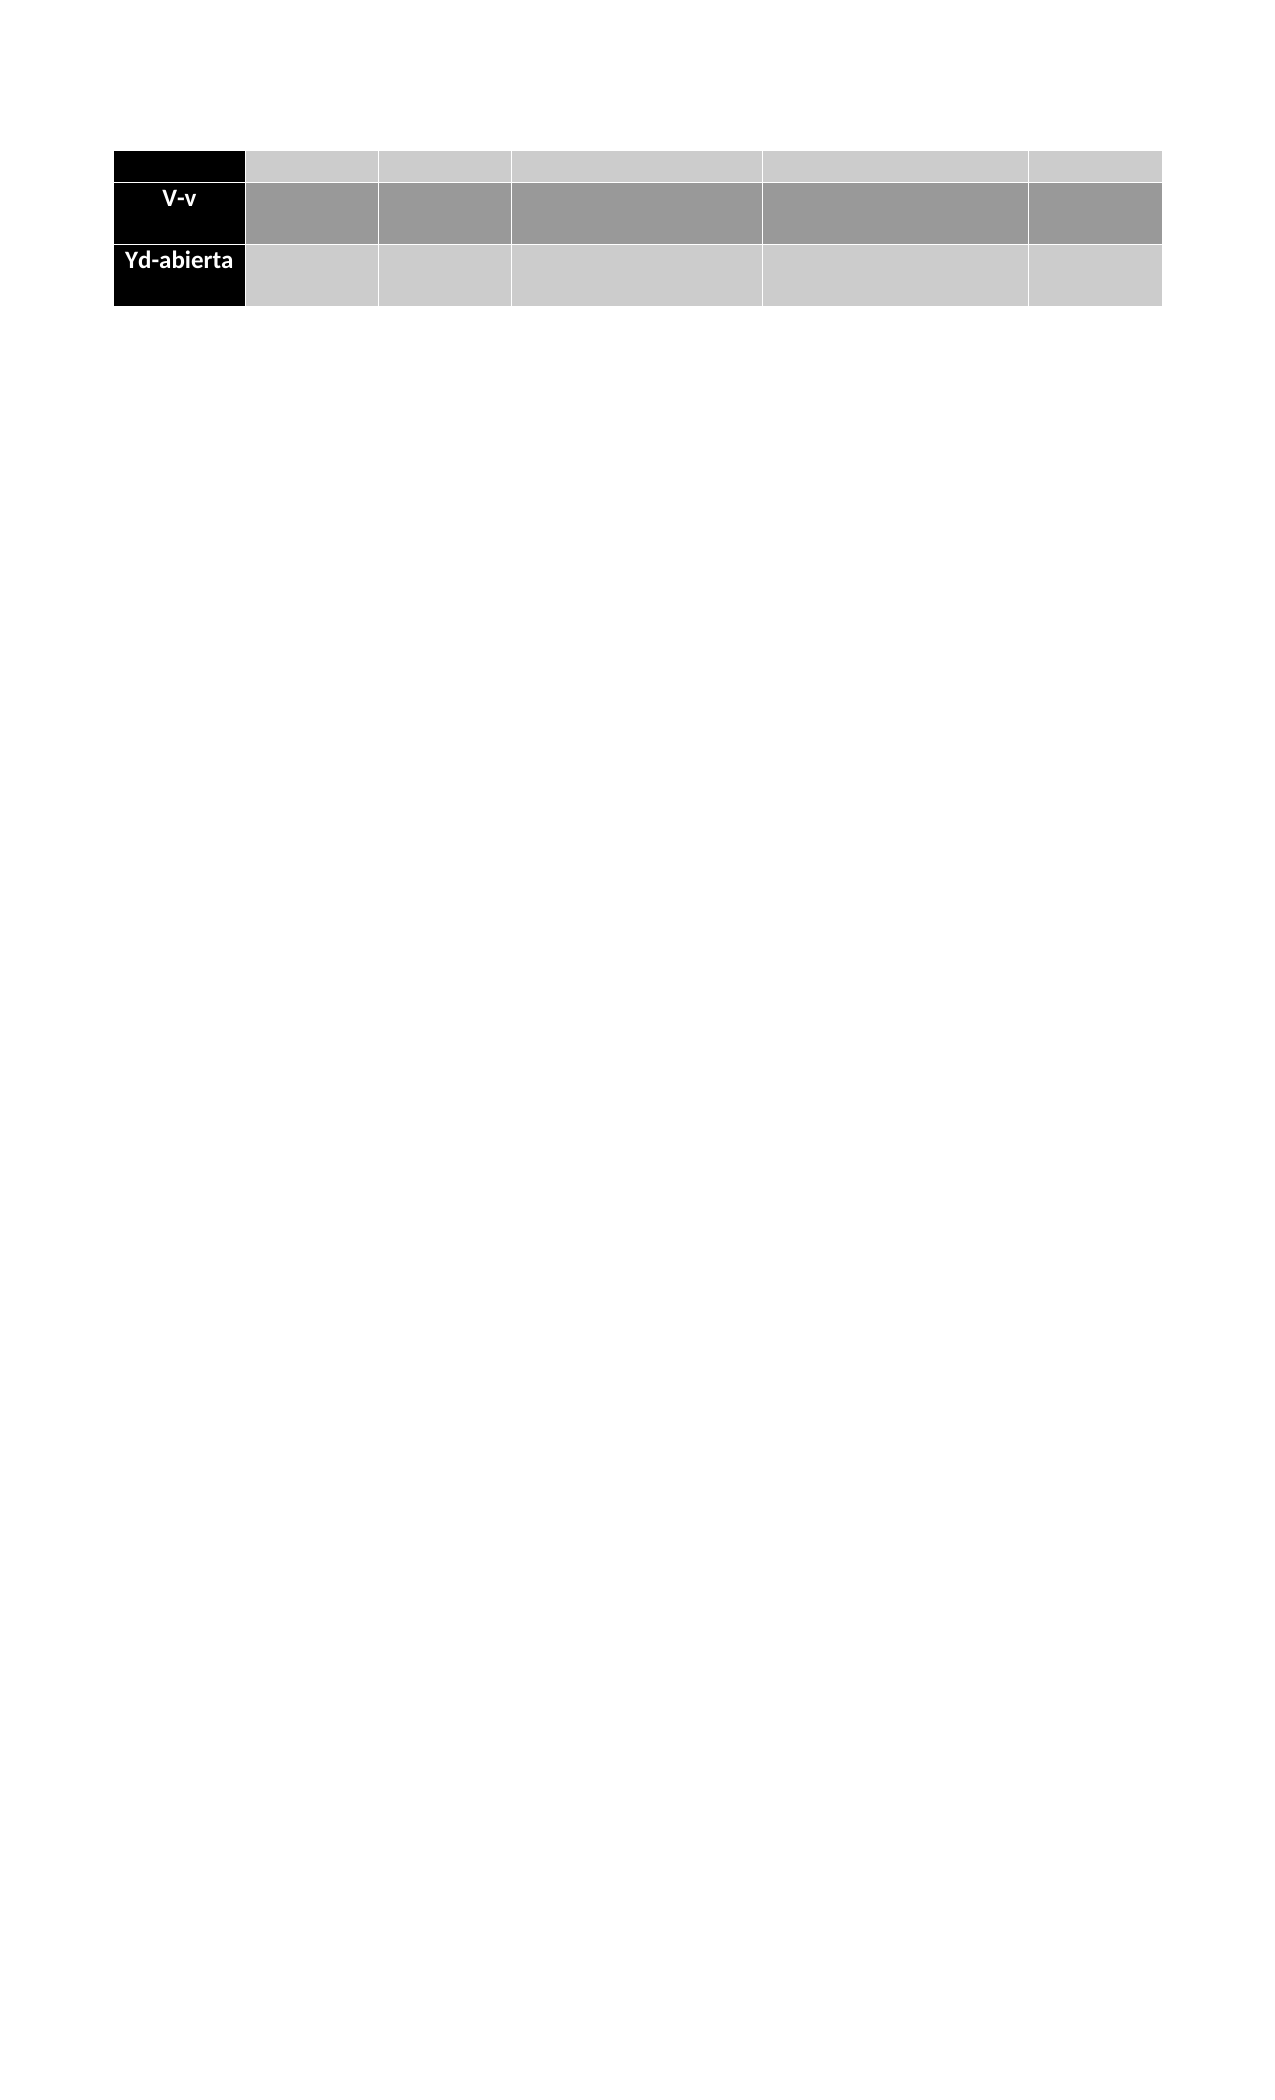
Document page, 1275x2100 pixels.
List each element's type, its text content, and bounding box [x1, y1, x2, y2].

table_cell [512, 183, 762, 244]
table_cell [512, 151, 762, 182]
table_cell [1029, 245, 1162, 306]
table_cell [246, 183, 378, 244]
table_cell Dd [114, 151, 245, 182]
table_cell [763, 183, 1028, 244]
table_cell [512, 245, 762, 306]
table_cell [246, 151, 378, 182]
table_cell [379, 151, 511, 182]
table_cell [763, 245, 1028, 306]
table_cell [379, 183, 511, 244]
table_cell [1029, 183, 1162, 244]
table_cell [1029, 151, 1162, 182]
table_cell [763, 151, 1028, 182]
table_cell Yd-abierta [114, 245, 245, 306]
table_cell [246, 245, 378, 306]
table_cell [379, 245, 511, 306]
table_cell V-v [114, 183, 245, 244]
